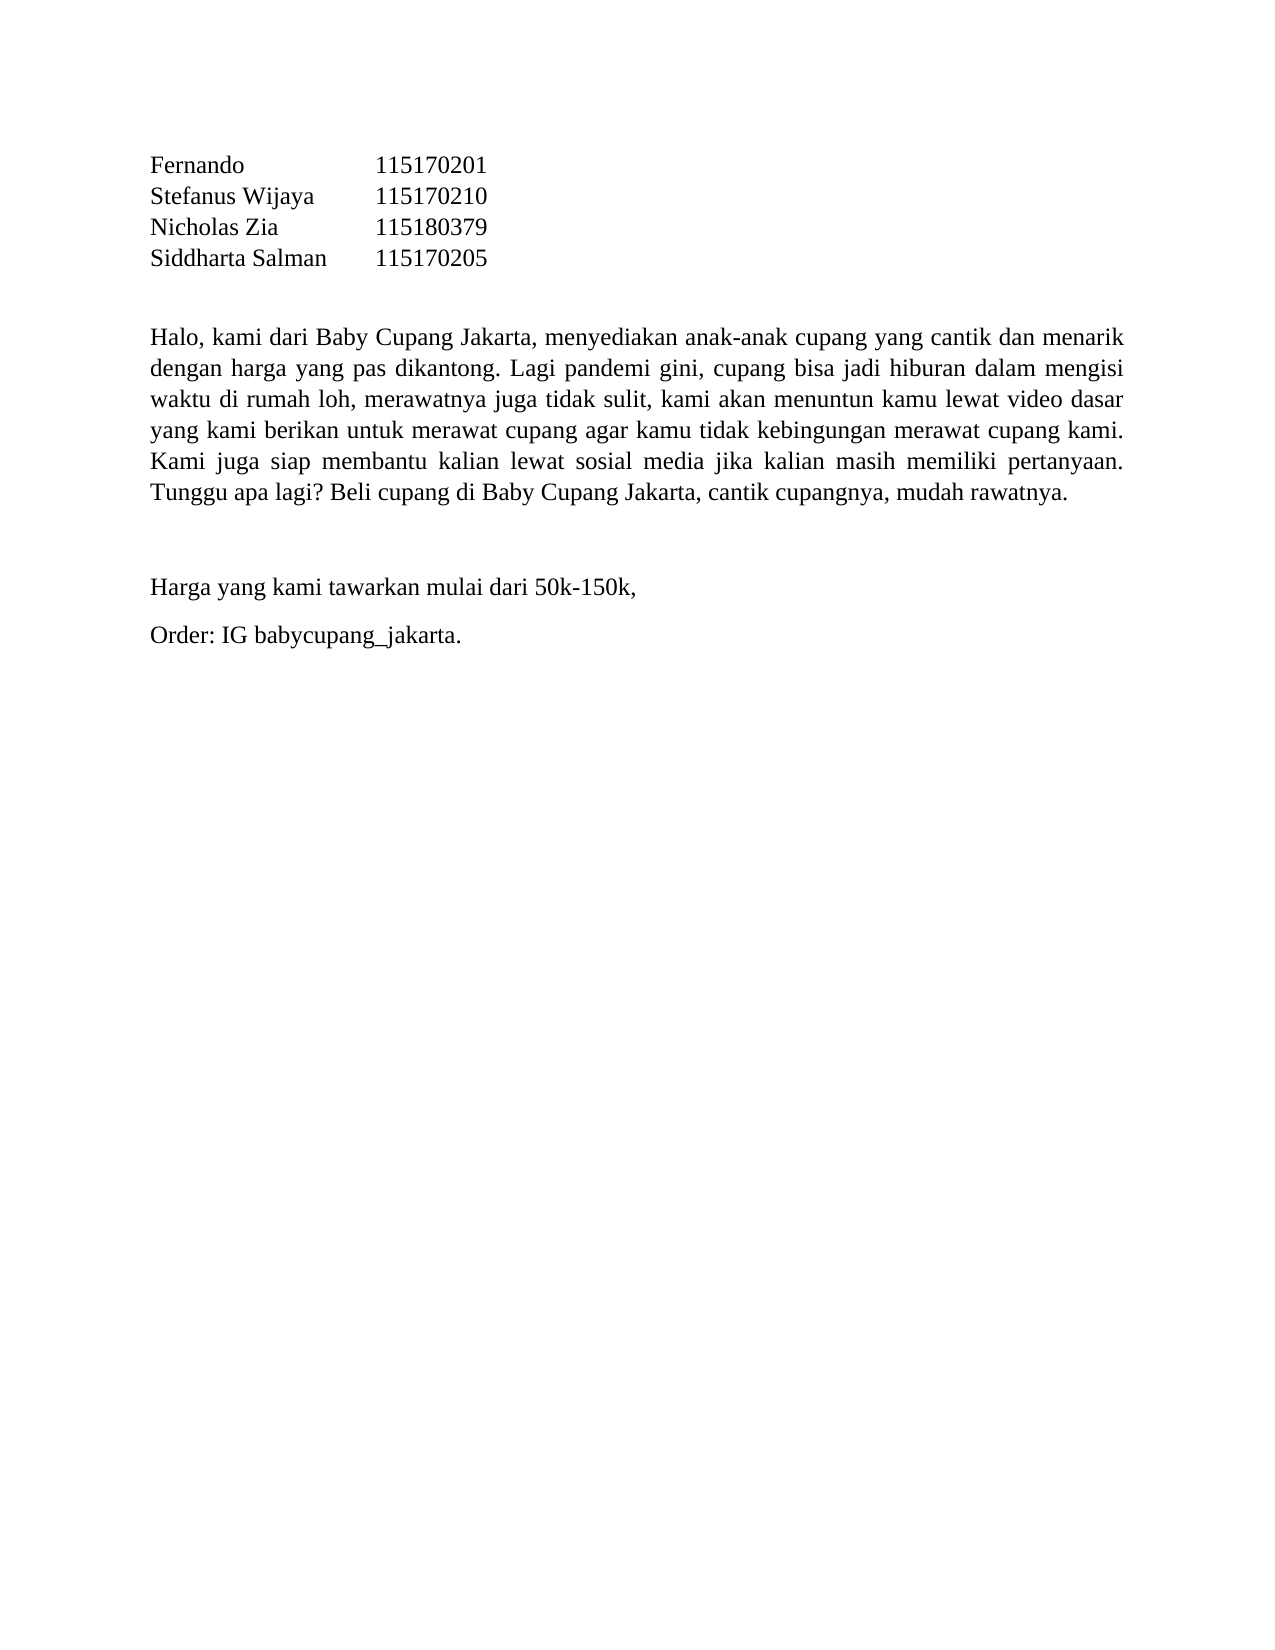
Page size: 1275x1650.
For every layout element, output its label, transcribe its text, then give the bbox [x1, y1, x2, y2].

text Stefanus Wijaya 115170210 [150, 181, 1125, 210]
text Halo, kami dari Baby Cupang Jakarta, menyediakan anak-anak cupang yang cantik dan menarik dengan harga yang pas dikantong. Lagi pandemi gini, cupang bisa jadi hiburan dalam mengisi waktu di rumah loh, merawatnya juga tidak sulit, kami akan menuntun kamu lewat video dasar yang kami berikan untuk merawat cupang agar kamu tidak kebingungan merawat cupang kami. Kami juga siap membantu kalian lewat sosial media jika kalian masih memiliki pertanyaan. Tunggu apa lagi? Beli cupang di Baby Cupang Jakarta, cantik cupangnya, mudah rawatnya. [150, 322, 1125, 506]
text Fernando 115170201 [150, 150, 1125, 179]
text Siddharta Salman 115170205 [150, 243, 1125, 272]
text Order: IG babycupang_jakarta. [150, 620, 1125, 649]
text Nicholas Zia 115180379 [150, 212, 1125, 241]
text Harga yang kami tawarkan mulai dari 50k-150k, [150, 572, 1125, 601]
